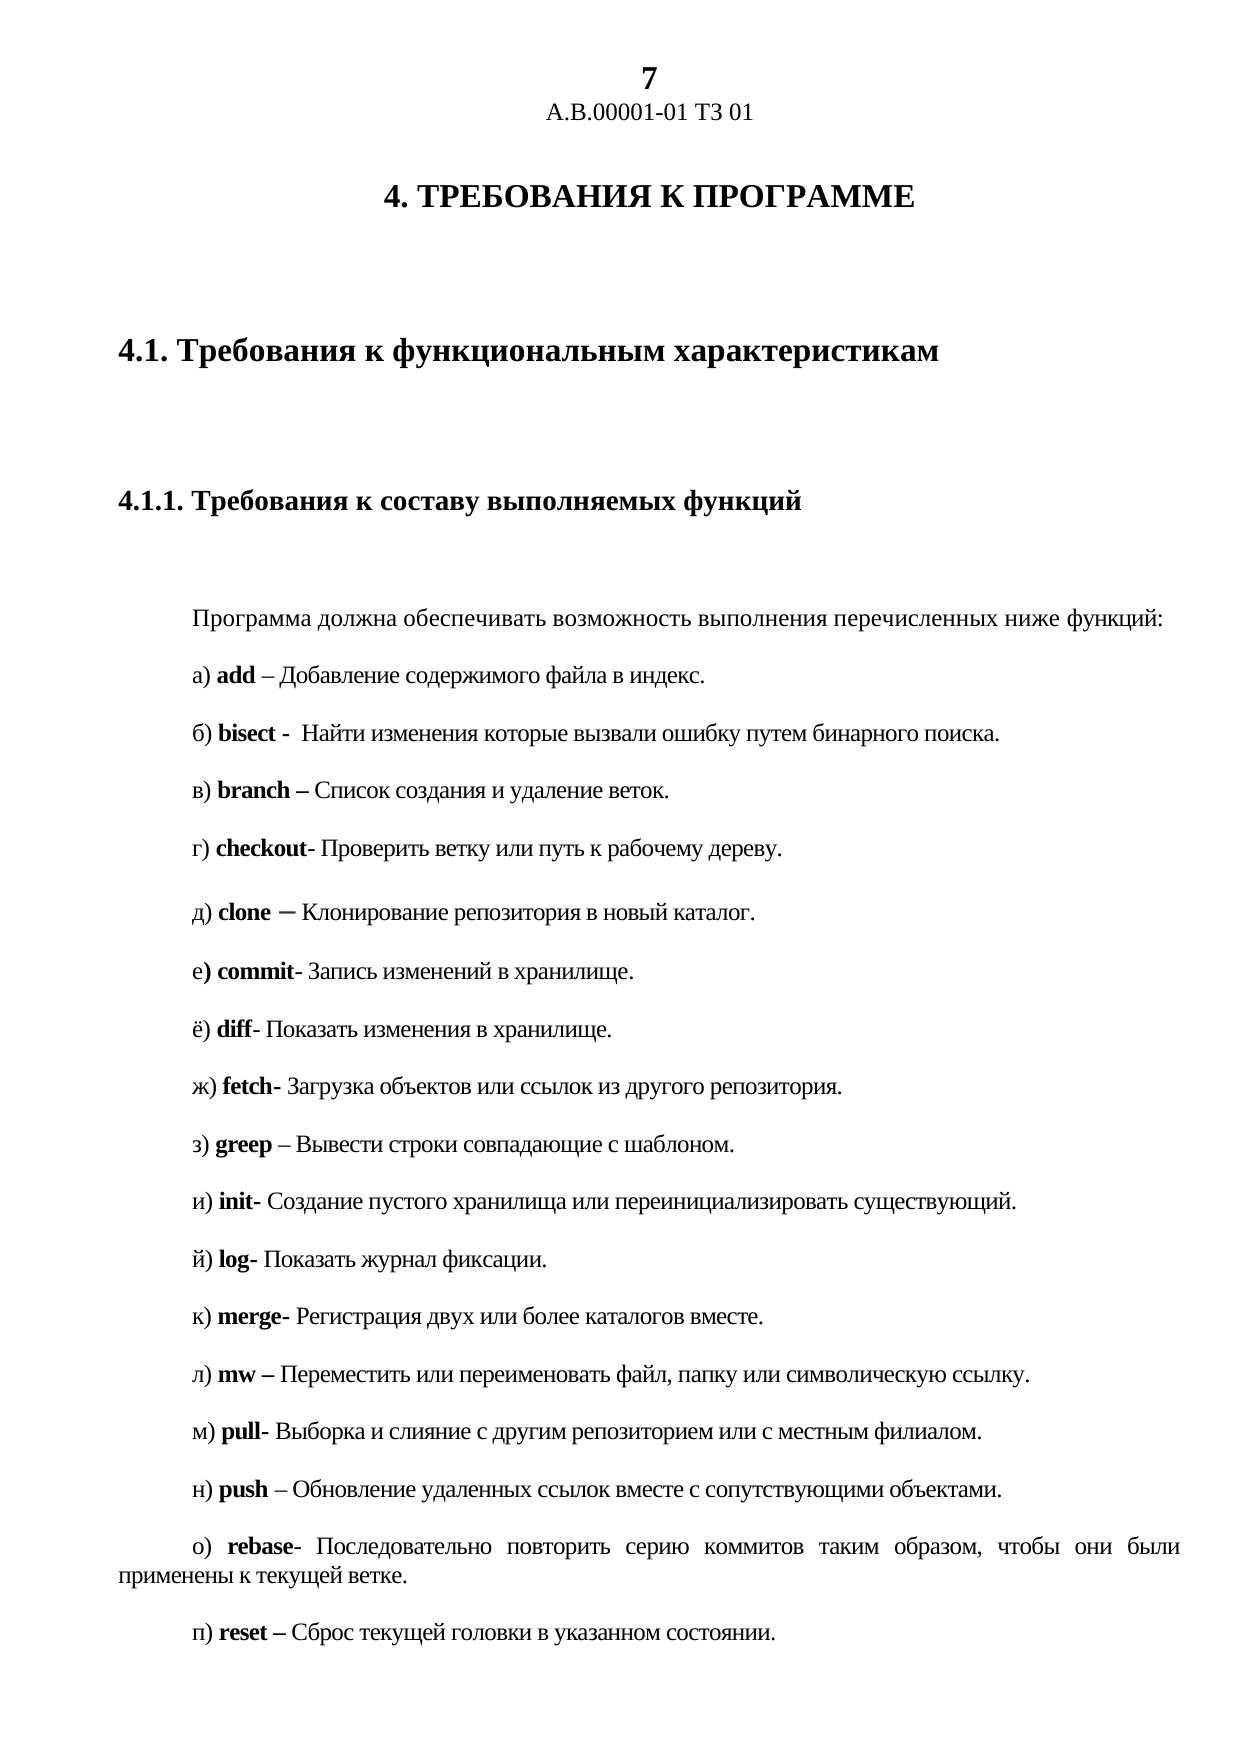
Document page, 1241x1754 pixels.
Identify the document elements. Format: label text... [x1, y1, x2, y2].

text о) rebase- Последовательно повторить серию коммитов таким образом, чтобы они были применены к текущей ветке. [118, 1531, 1181, 1589]
text м) pull- Выборка и слияние с другим репозиторием или с местным филиалом. [118, 1416, 1181, 1445]
text д) clone – Клонирование репозитория в новый каталог. [118, 890, 271, 927]
text и) init- Создание пустого хранилища или переинициализировать существующий. [118, 1186, 1181, 1215]
text е) commit- Запись изменений в хранилище. [118, 956, 1181, 985]
text н) push – Обновление удаленных ссылок вместе с сопутствующими объектами. [118, 1474, 1181, 1502]
text в) branch – Список создания и удаление веток. [118, 775, 1181, 804]
text г) checkout- Проверить ветку или путь к рабочему дереву. [118, 833, 1181, 862]
text п) reset – Сброс текущей головки в указанном состоянии. [118, 1617, 1181, 1646]
text а) add – Добавление содержимого файла в индекс. [118, 660, 1181, 689]
text й) log- Показать журнал фиксации. [118, 1244, 1181, 1272]
text з) greep – Вывести строки совпадающие с шаблоном. [118, 1129, 1181, 1157]
text л) mw – Переместить или переименовать файл, папку или символическую ссылку. [118, 1359, 1181, 1387]
text к) merge- Регистрация двух или более каталогов вместе. [118, 1301, 1181, 1330]
subtitle Требования к функциональным характеристикам [118, 330, 1181, 368]
text ж) fetch- Загрузка объектов или ссылок из другого репозитория. [118, 1071, 1181, 1100]
text д) clone – Клонирование репозитория в новый каталог. [295, 890, 1181, 927]
text Программа должна обеспечивать возможность выполнения перечисленных ниже функций: [118, 603, 1181, 632]
text б) bisect - Найти изменения которые вызвали ошибку путем бинарного поиска. [118, 718, 1181, 747]
text ё) diff- Показать изменения в хранилище. [118, 1014, 1181, 1042]
subtitle Требования к программе [118, 176, 1181, 215]
subtitle Требования к составу выполняемых функций [118, 483, 1181, 517]
